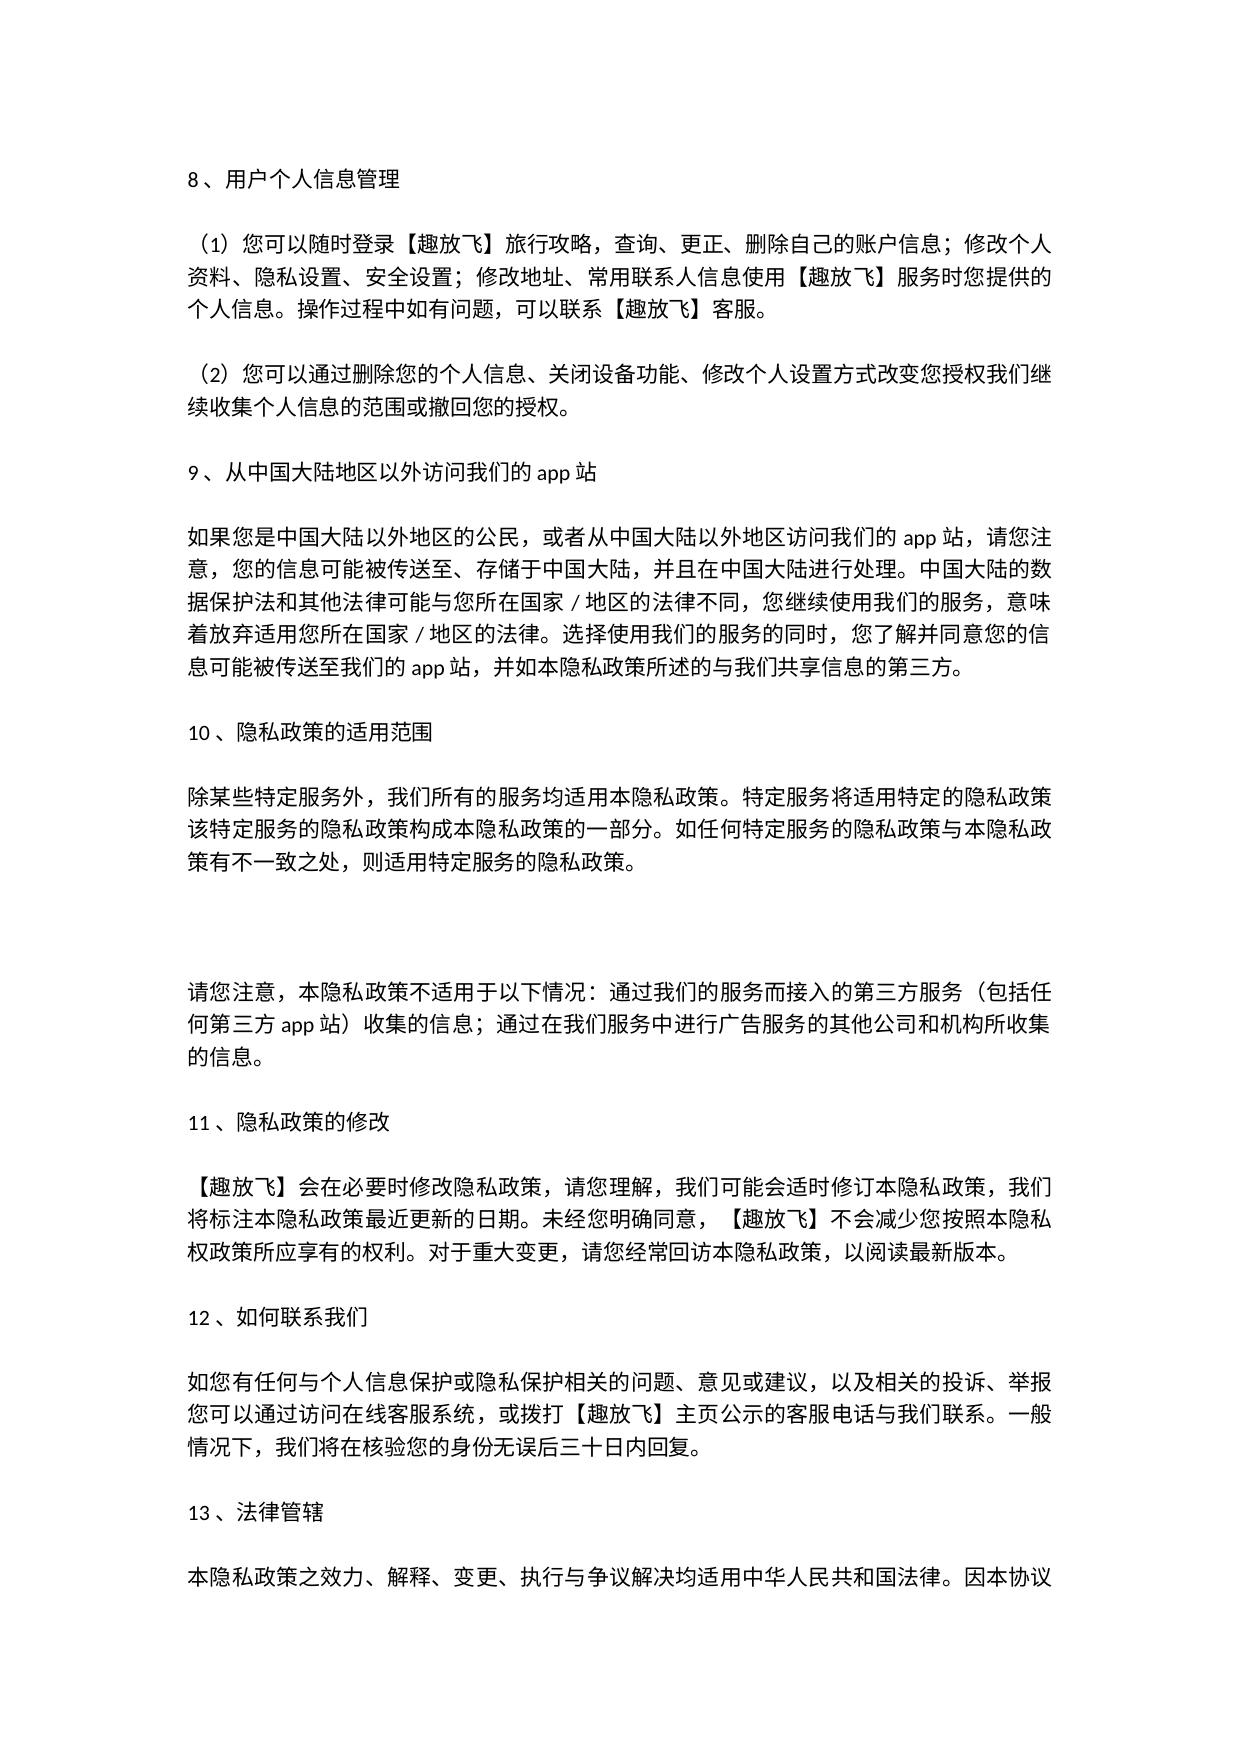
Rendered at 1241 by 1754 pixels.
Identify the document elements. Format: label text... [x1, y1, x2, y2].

text 如您有任何与个人信息保护或隐私保护相关的问题、意见或建议，以及相关的投诉、举报，您可以通过访问在线客服系统，或拨打【趣放飞】主页公示的客服电话与我们联系。一般情况下，我们将在核验您的身份无误后三十日内回复。 [187, 1364, 1053, 1462]
text 12 、如何联系我们 [187, 1299, 1053, 1332]
text 如果您是中国大陆以外地区的公民，或者从中国大陆以外地区访问我们的 app 站，请您注意，您的信息可能被传送至、存储于中国大陆，并且在中国大陆进行处理。中国大陆的数据保护法和其他法律可能与您所在国家 / 地区的法律不同，您继续使用我们的服务，意味着放弃适用您所在国家 / 地区的法律。选择使用我们的服务的同时，您了解并同意您的信息可能被传送至我们的 app 站，并如本隐私政策所述的与我们共享信息的第三方。 [187, 519, 1053, 682]
text （2）您可以通过删除您的个人信息、关闭设备功能、修改个人设置方式改变您授权我们继续收集个人信息的范围或撤回您的授权。 [187, 357, 1053, 422]
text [187, 1559, 1053, 1592]
text 11 、隐私政策的修改 [187, 1104, 1053, 1137]
text 9 、从中国大陆地区以外访问我们的 app 站 [187, 454, 1053, 487]
text 10 、隐私政策的适用范围 [187, 714, 1053, 747]
text 请您注意，本隐私政策不适用于以下情况：通过我们的服务而接入的第三方服务（包括任何第三方app站）收集的信息；通过在我们服务中进行广告服务的其他公司和机构所收集的信息。 [187, 974, 1053, 1072]
text 除某些特定服务外，我们所有的服务均适用本隐私政策。特定服务将适用特定的隐私政策。该特定服务的隐私政策构成本隐私政策的一部分。如任何特定服务的隐私政策与本隐私政策有不一致之处，则适用特定服务的隐私政策。 [187, 779, 1053, 877]
text 13 、法律管辖 [187, 1494, 1053, 1527]
text （1）您可以随时登录【趣放飞】旅行攻略，查询、更正、删除自己的账户信息；修改个人资料、隐私设置、安全设置；修改地址、常用联系人信息使用【趣放飞】服务时您提供的个人信息。操作过程中如有问题，可以联系【趣放飞】客服。 [187, 227, 1053, 324]
text 【趣放飞】会在必要时修改隐私政策，请您理解，我们可能会适时修订本隐私政策，我们将标注本隐私政策最近更新的日期。未经您明确同意，【趣放飞】不会减少您按照本隐私权政策所应享有的权利。对于重大变更，请您经常回访本隐私政策，以阅读最新版本。 [187, 1169, 1053, 1267]
text 8 、用户个人信息管理 [187, 162, 1053, 194]
